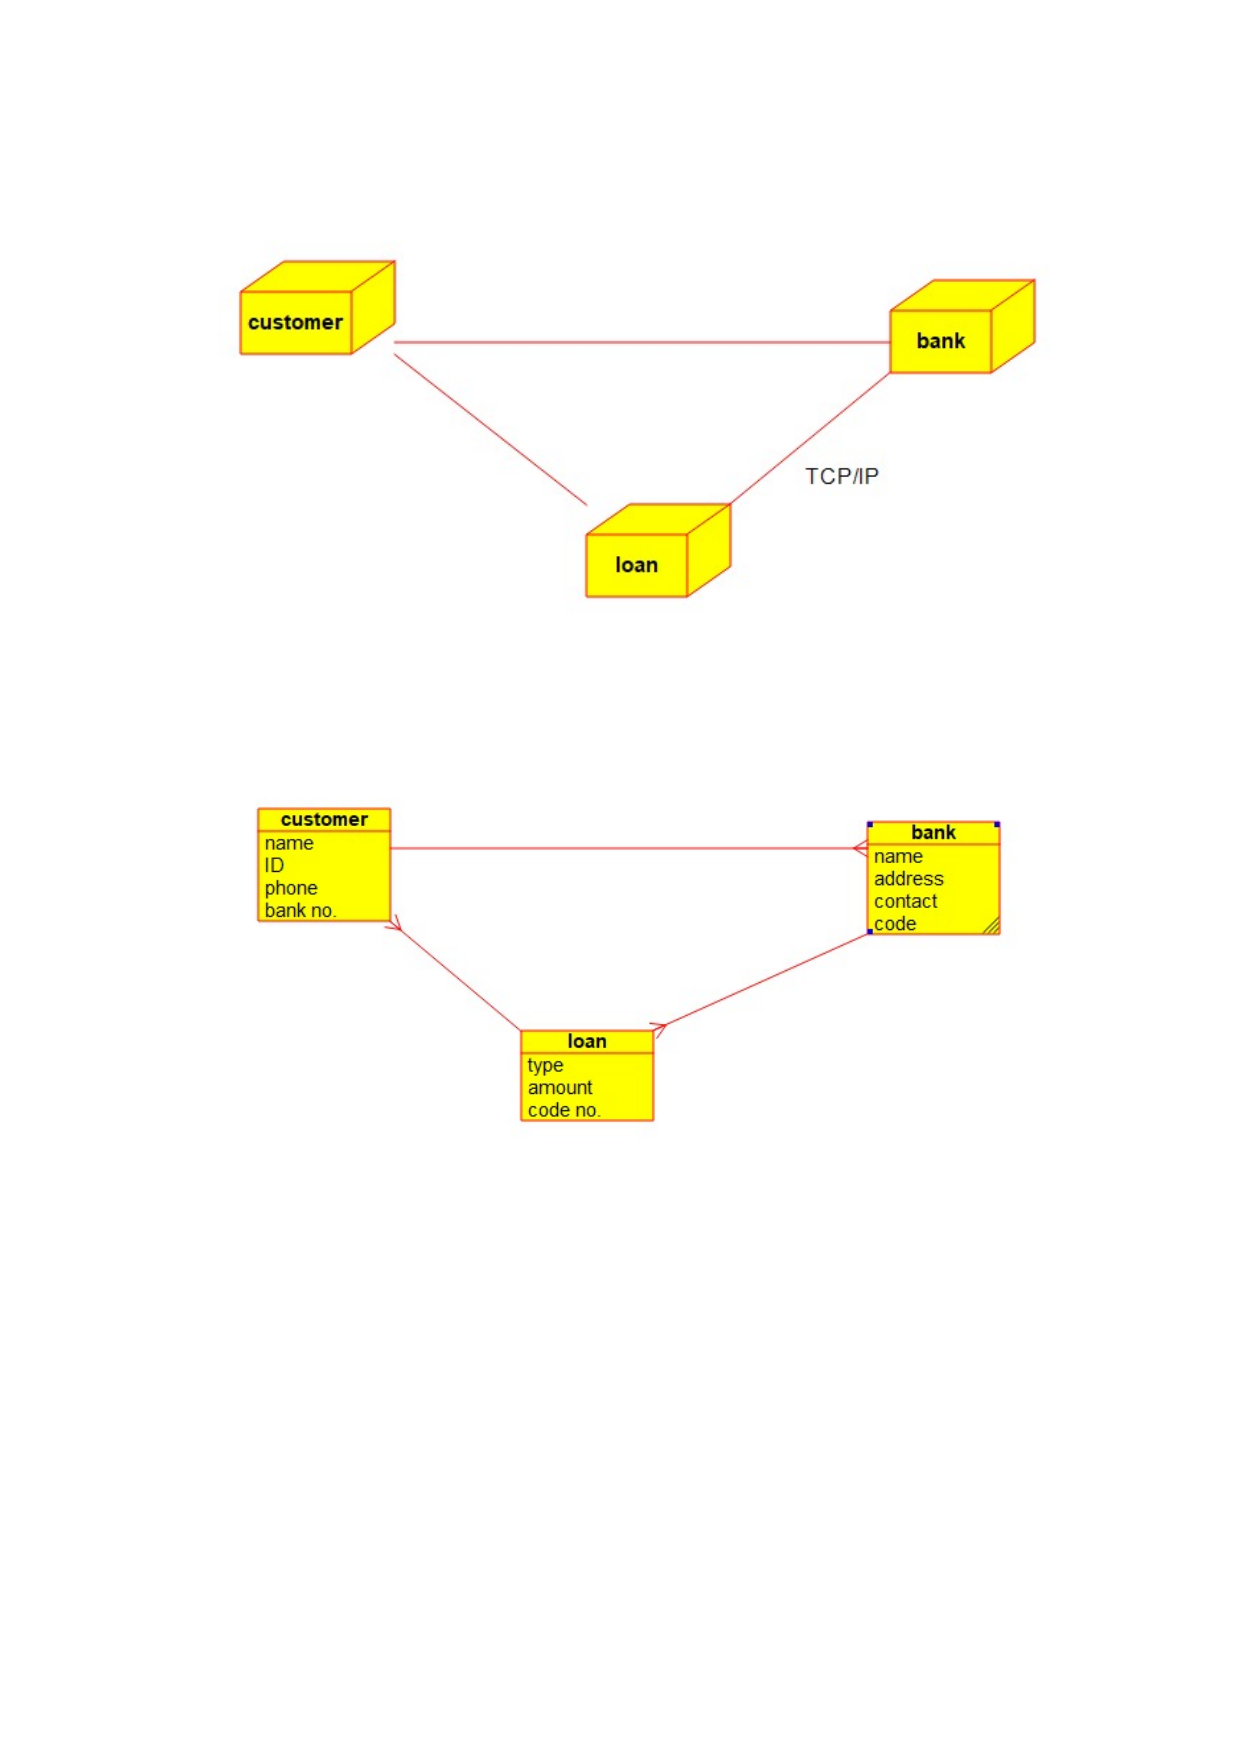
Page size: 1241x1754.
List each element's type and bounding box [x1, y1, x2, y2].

picture [150, 715, 1091, 1204]
picture [150, 150, 1091, 714]
